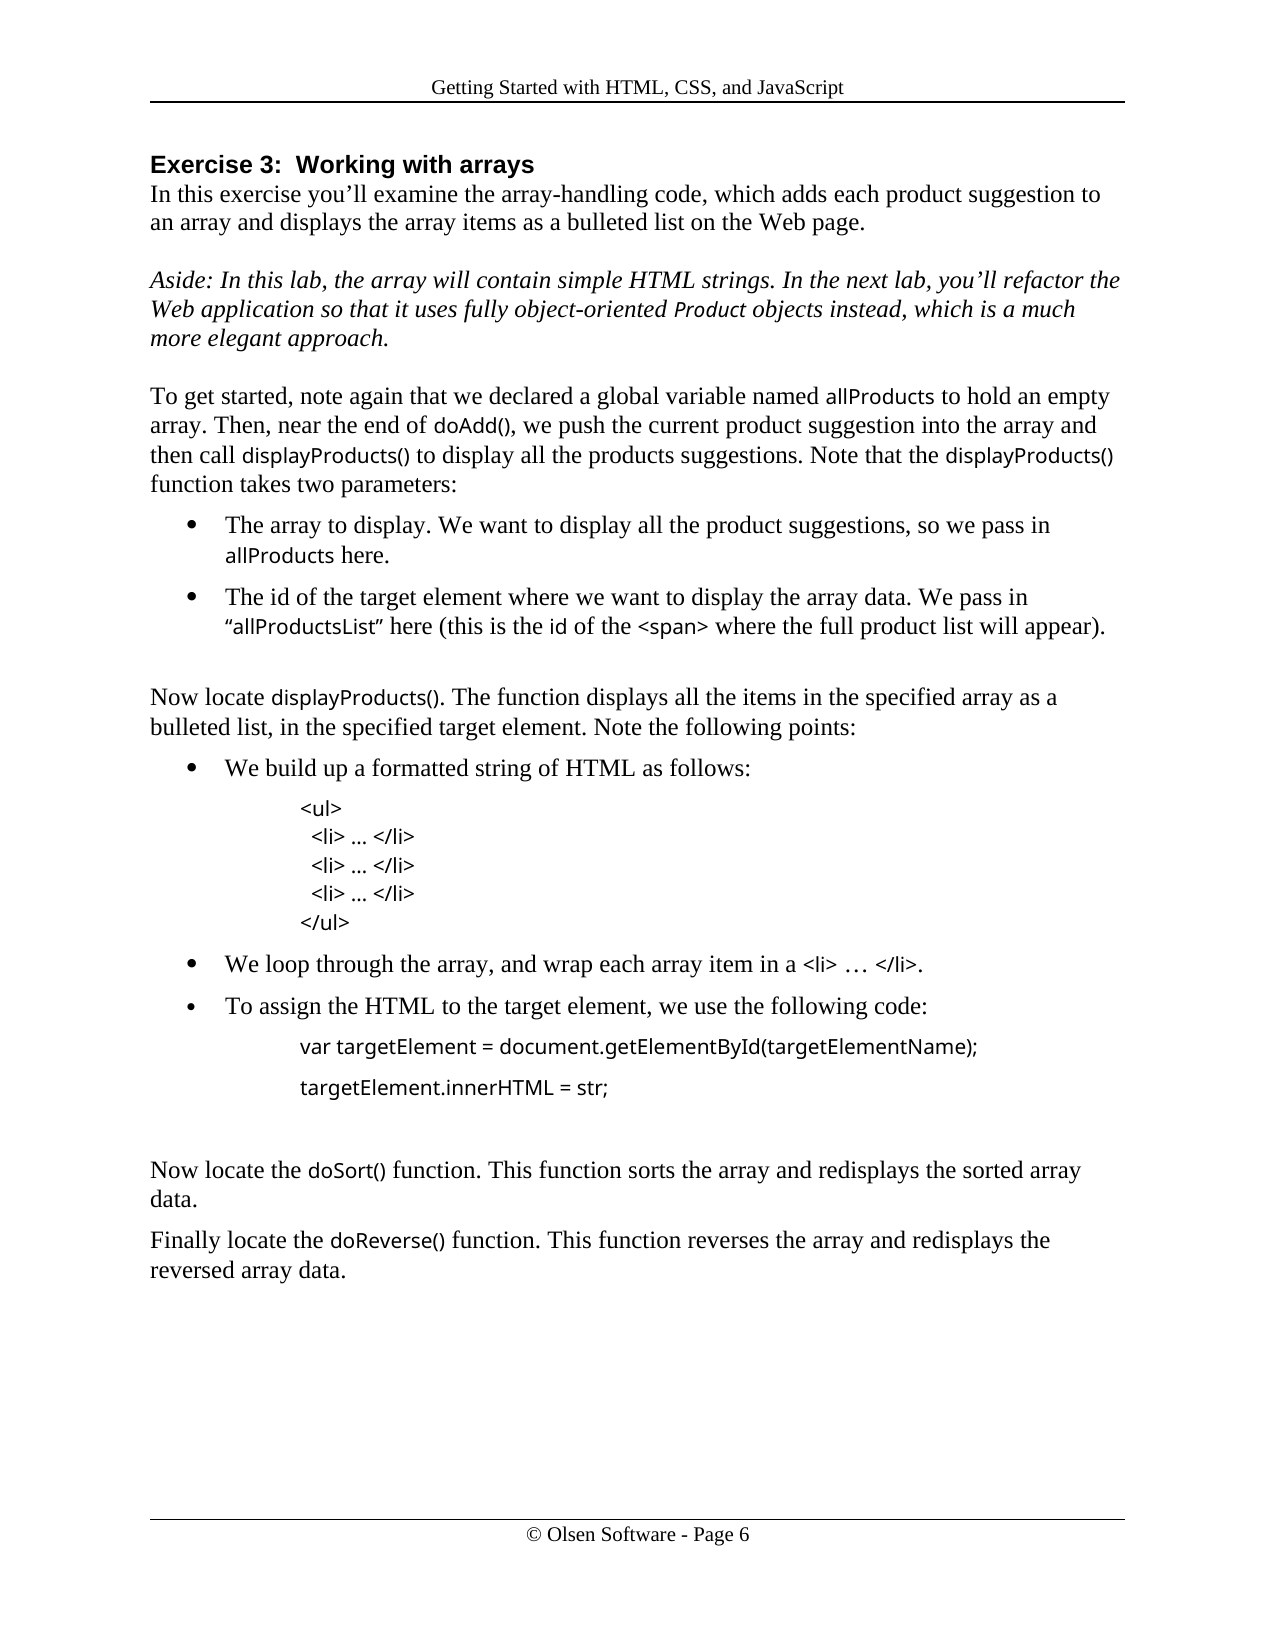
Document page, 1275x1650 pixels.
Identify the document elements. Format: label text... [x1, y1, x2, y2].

text targetElement.innerHTML = str; [300, 1073, 1125, 1101]
list We build up a formatted string of HTML as follows: [187, 753, 1125, 782]
text var targetElement = document.getElementById(targetElementName); [300, 1032, 1125, 1060]
list We loop through the array, and wrap each array item in a <li> … </li>. [187, 949, 1125, 978]
text Now locate displayProducts(). The function displays all the items in the specified array as a bulleted list, in the specified target element. Note the following points: [150, 682, 1125, 740]
text Now locate the doSort() function. This function sorts the array and redisplays the sorted array data. [150, 1155, 1125, 1213]
text In this exercise you’ll examine the array-handling code, which adds each product suggestion to an array and displays the array items as a bulleted list on the Web page. [150, 179, 1125, 236]
text Finally locate the doReverse() function. This function reverses the array and redisplays the reversed array data. [150, 1226, 1125, 1284]
text The array to display. We want to display all the product suggestions, so we pass in allProducts here. [187, 510, 1125, 569]
list To assign the HTML to the target element, we use the following code: [187, 991, 1125, 1019]
text Exercise 3: Working with arrays [150, 150, 1125, 179]
text The id of the target element where we want to display the array data. We pass in “allProductsList” here (this is the id of the <span> where the full product list will appear). [187, 582, 1125, 641]
text <ul> <li> … </li> <li> … </li> <li> … </li> </ul> [300, 794, 1125, 936]
text To get started, note again that we declared a global variable named allProducts to hold an empty array. Then, near the end of doAdd(), we push the current product suggestion into the array and then call displayProducts() to display all the products suggestions. Note that the displayProducts() function takes two parameters: [150, 381, 1125, 498]
text Aside: In this lab, the array will contain simple HTML strings. In the next lab, you’ll refactor the Web application so that it uses fully object-oriented Product objects instead, which is a much more elegant approach. [150, 265, 1125, 352]
